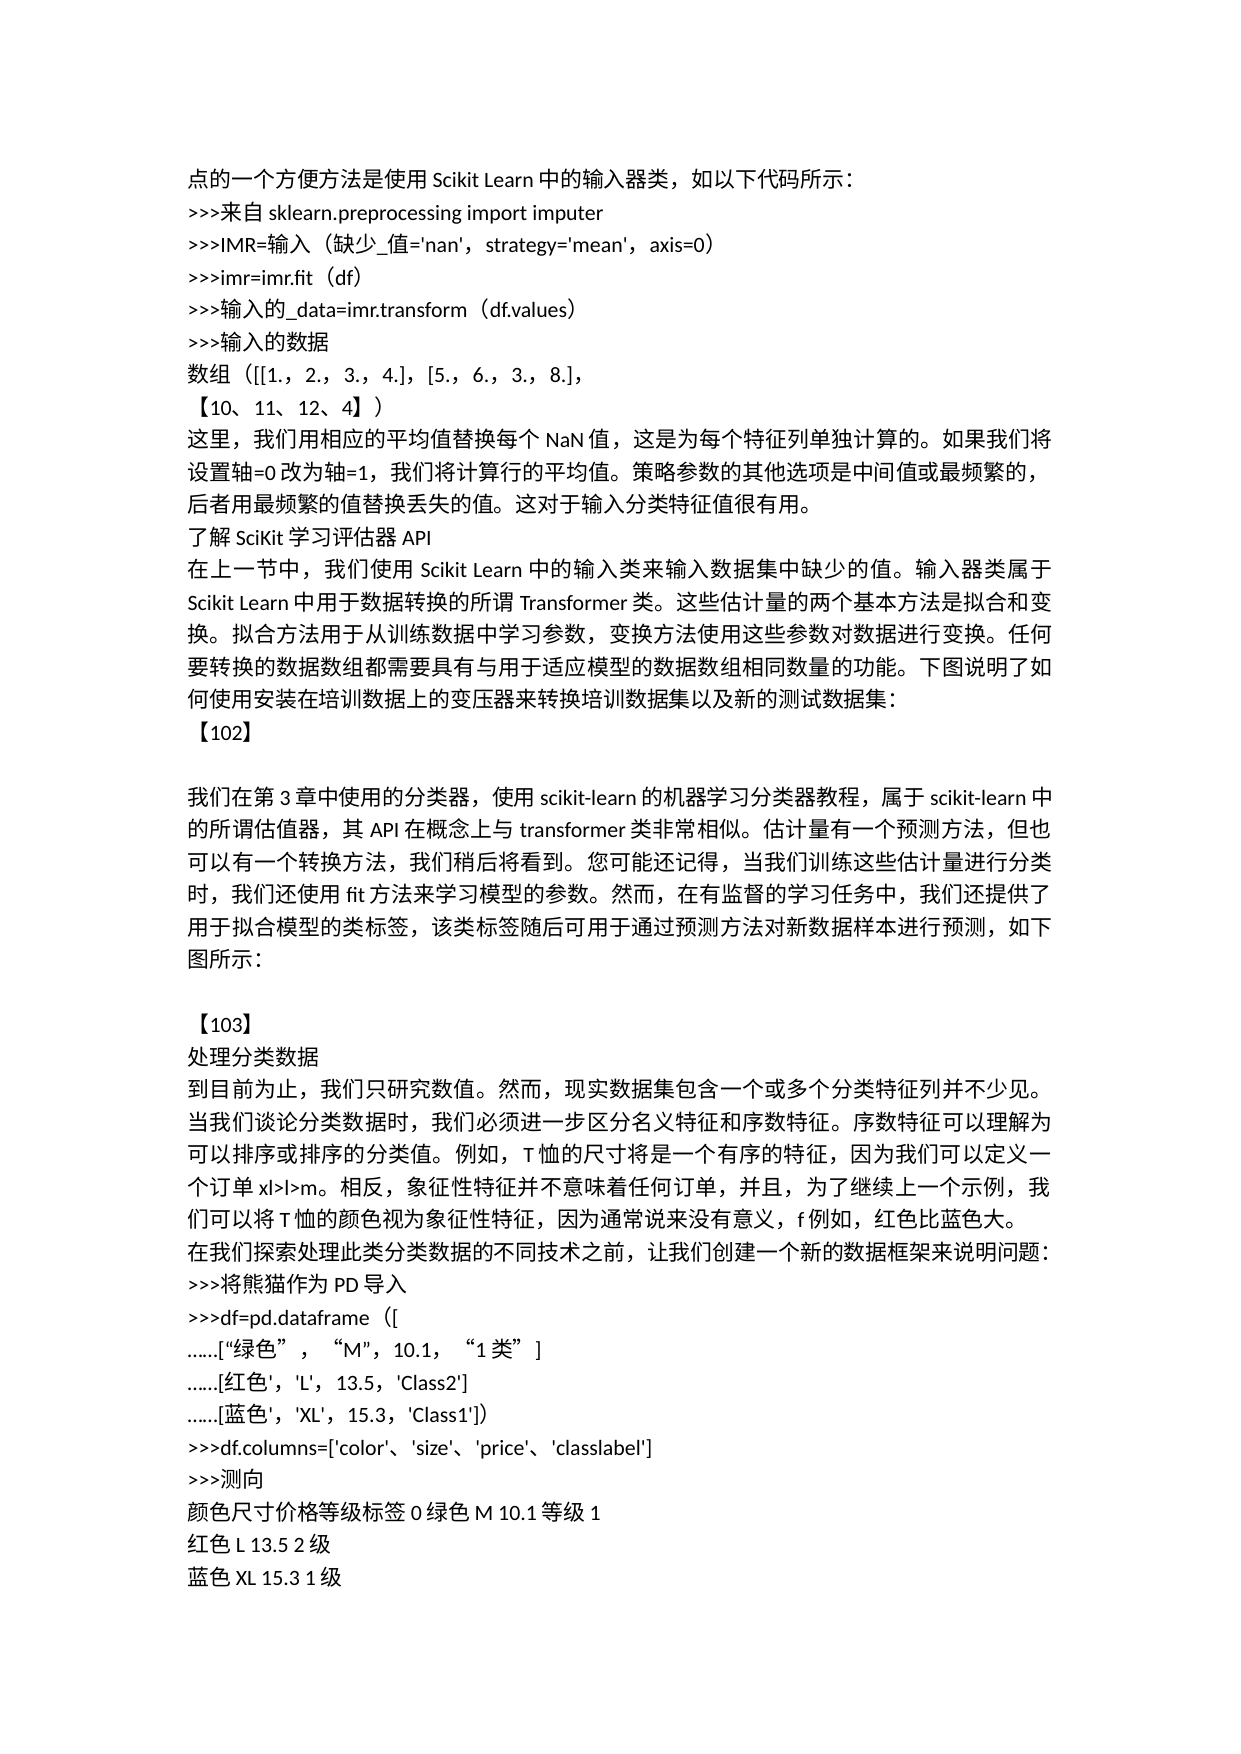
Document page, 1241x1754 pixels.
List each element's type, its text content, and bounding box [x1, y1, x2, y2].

text 【102】 [187, 714, 1053, 747]
text 这里，我们用相应的平均值替换每个NaN值，这是为每个特征列单独计算的。如果我们将设置轴=0改为轴=1，我们将计算行的平均值。策略参数的其他选项是中间值或最频繁的，后者用最频繁的值替换丢失的值。这对于输入分类特征值很有用。 [187, 422, 1053, 519]
text >>>输入的_data=imr.transform（df.values） [187, 292, 1053, 324]
text 【103】 [187, 1007, 1053, 1039]
text 蓝色XL 15.3 1级 [187, 1559, 1053, 1592]
text ……[蓝色'，'XL'，15.3，'Class1']） [187, 1397, 1053, 1429]
text ……[红色'，'L'，13.5，'Class2'] [187, 1364, 1053, 1397]
text >>>输入的数据 [187, 324, 1053, 357]
text >>>测向 [187, 1462, 1053, 1494]
text 到目前为止，我们只研究数值。然而，现实数据集包含一个或多个分类特征列并不少见。当我们谈论分类数据时，我们必须进一步区分名义特征和序数特征。序数特征可以理解为可以排序或排序的分类值。例如，T恤的尺寸将是一个有序的特征，因为我们可以定义一个订单xl>l>m。相反，象征性特征并不意味着任何订单，并且，为了继续上一个示例，我们可以将T恤的颜色视为象征性特征，因为通常说来没有意义，f例如，红色比蓝色大。 [187, 1072, 1053, 1234]
text >>>df=pd.dataframe（[ [187, 1299, 1053, 1332]
text 红色L 13.5 2级 [187, 1527, 1053, 1559]
text 处理分类数据 [187, 1039, 1053, 1072]
text >>>df.columns=['color'、'size'、'price'、'classlabel'] [187, 1429, 1053, 1462]
text 了解SciKit学习评估器API [187, 519, 1053, 552]
text 【10、11、12、4】） [187, 389, 1053, 422]
text 在我们探索处理此类分类数据的不同技术之前，让我们创建一个新的数据框架来说明问题： [187, 1234, 1053, 1267]
text >>>将熊猫作为PD导入 [187, 1267, 1053, 1299]
text >>>IMR=输入（缺少_值='nan'，strategy='mean'，axis=0） [187, 227, 1053, 259]
text 数组（[[1.，2.，3.，4.]，[5.，6.，3.，8.]， [187, 357, 1053, 389]
text ……[“绿色”，“M”，10.1，“1类”] [187, 1332, 1053, 1364]
text >>>来自sklearn.preprocessing import imputer [187, 194, 1053, 227]
text 在上一节中，我们使用Scikit Learn中的输入类来输入数据集中缺少的值。输入器类属于Scikit Learn中用于数据转换的所谓Transformer类。这些估计量的两个基本方法是拟合和变换。拟合方法用于从训练数据中学习参数，变换方法使用这些参数对数据进行变换。任何要转换的数据数组都需要具有与用于适应模型的数据数组相同数量的功能。下图说明了如何使用安装在培训数据上的变压器来转换培训数据集以及新的测试数据集： [187, 552, 1053, 714]
text >>>imr=imr.fit（df） [187, 259, 1053, 292]
text 颜色尺寸价格等级标签0绿色M 10.1等级1 [187, 1494, 1053, 1527]
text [187, 162, 1053, 194]
text 我们在第3章中使用的分类器，使用scikit-learn的机器学习分类器教程，属于scikit-learn中的所谓估值器，其API在概念上与transformer类非常相似。估计量有一个预测方法，但也可以有一个转换方法，我们稍后将看到。您可能还记得，当我们训练这些估计量进行分类时，我们还使用fit方法来学习模型的参数。然而，在有监督的学习任务中，我们还提供了用于拟合模型的类标签，该类标签随后可用于通过预测方法对新数据样本进行预测，如下图所示： [187, 779, 1053, 974]
